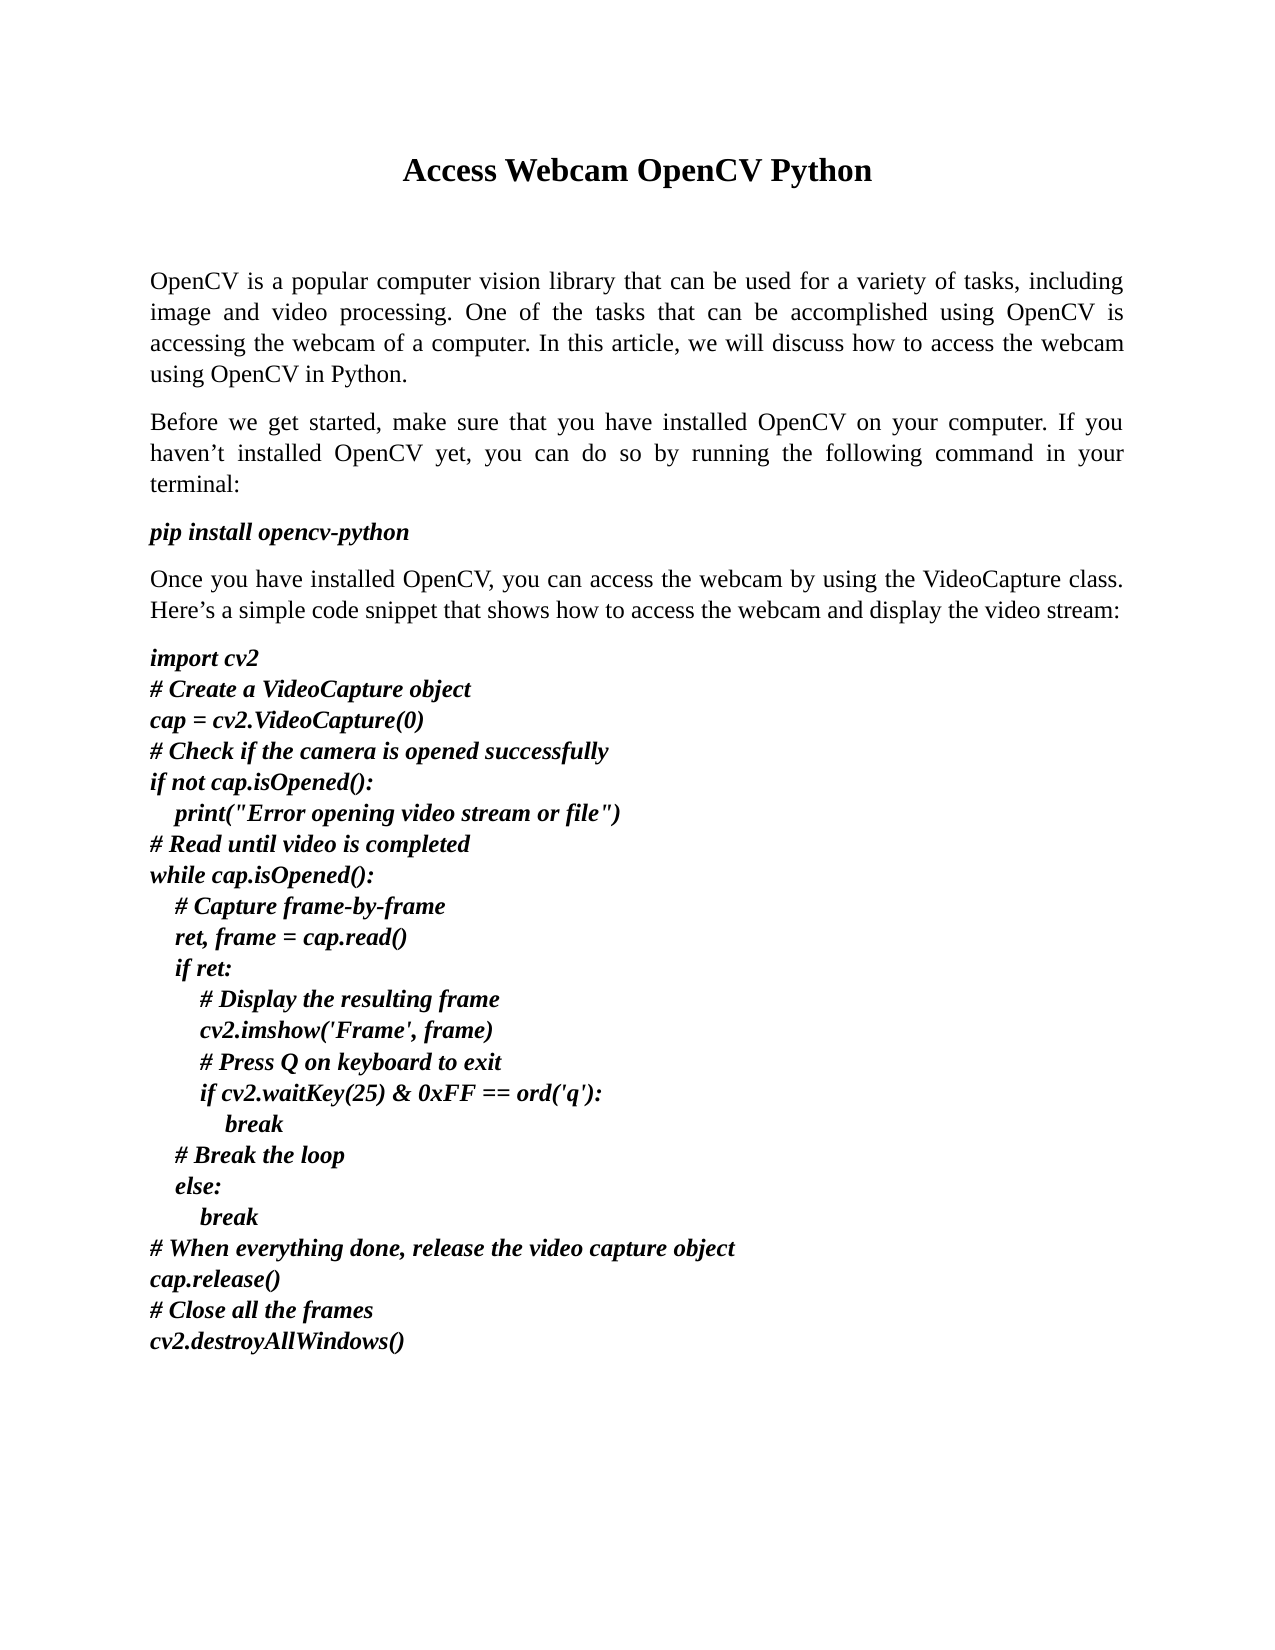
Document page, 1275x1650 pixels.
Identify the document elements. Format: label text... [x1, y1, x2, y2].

text # Press Q on keyboard to exit [150, 1047, 1125, 1075]
text cap = cv2.VideoCapture(0) [150, 705, 1125, 734]
text pip install opencv-python [150, 517, 1125, 545]
text # Capture frame-by-frame [150, 891, 1125, 920]
text # When everything done, release the video capture object [150, 1233, 1125, 1262]
text ret, frame = cap.read() [150, 922, 1125, 951]
text # Read until video is completed [150, 829, 1125, 858]
text break [150, 1109, 1125, 1137]
text while cap.isOpened(): [150, 860, 1125, 889]
text OpenCV is a popular computer vision library that can be used for a variety of tasks, including image and video processing. One of the tasks that can be accomplished using OpenCV is accessing the webcam of a computer. In this article, we will discuss how to access the webcam using OpenCV in Python. [150, 266, 1125, 388]
text Access Webcam OpenCV Python [150, 150, 1125, 188]
text Before we get started, make sure that you have installed OpenCV on your computer. If you haven’t installed OpenCV yet, you can do so by running the following command in your terminal: [150, 407, 1125, 498]
text # Create a VideoCapture object [150, 674, 1125, 703]
text cv2.destroyAllWindows() [150, 1326, 1125, 1355]
text if ret: [150, 953, 1125, 982]
text # Break the loop [150, 1140, 1125, 1168]
text cv2.imshow('Frame', frame) [150, 1016, 1125, 1044]
text Once you have installed OpenCV, you can access the webcam by using the VideoCapture class. Here’s a simple code snippet that shows how to access the webcam and display the video stream: [150, 564, 1125, 624]
text # Check if the camera is opened successfully [150, 736, 1125, 765]
text break [150, 1202, 1125, 1231]
text if not cap.isOpened(): [150, 767, 1125, 796]
text if cv2.waitKey(25) & 0xFF == ord('q'): [150, 1078, 1125, 1106]
text # Display the resulting frame [150, 984, 1125, 1013]
text import cv2 [150, 643, 1125, 672]
text cap.release() [150, 1264, 1125, 1293]
text # Close all the frames [150, 1295, 1125, 1324]
text print("Error opening video stream or file") [150, 798, 1125, 827]
text else: [150, 1171, 1125, 1199]
